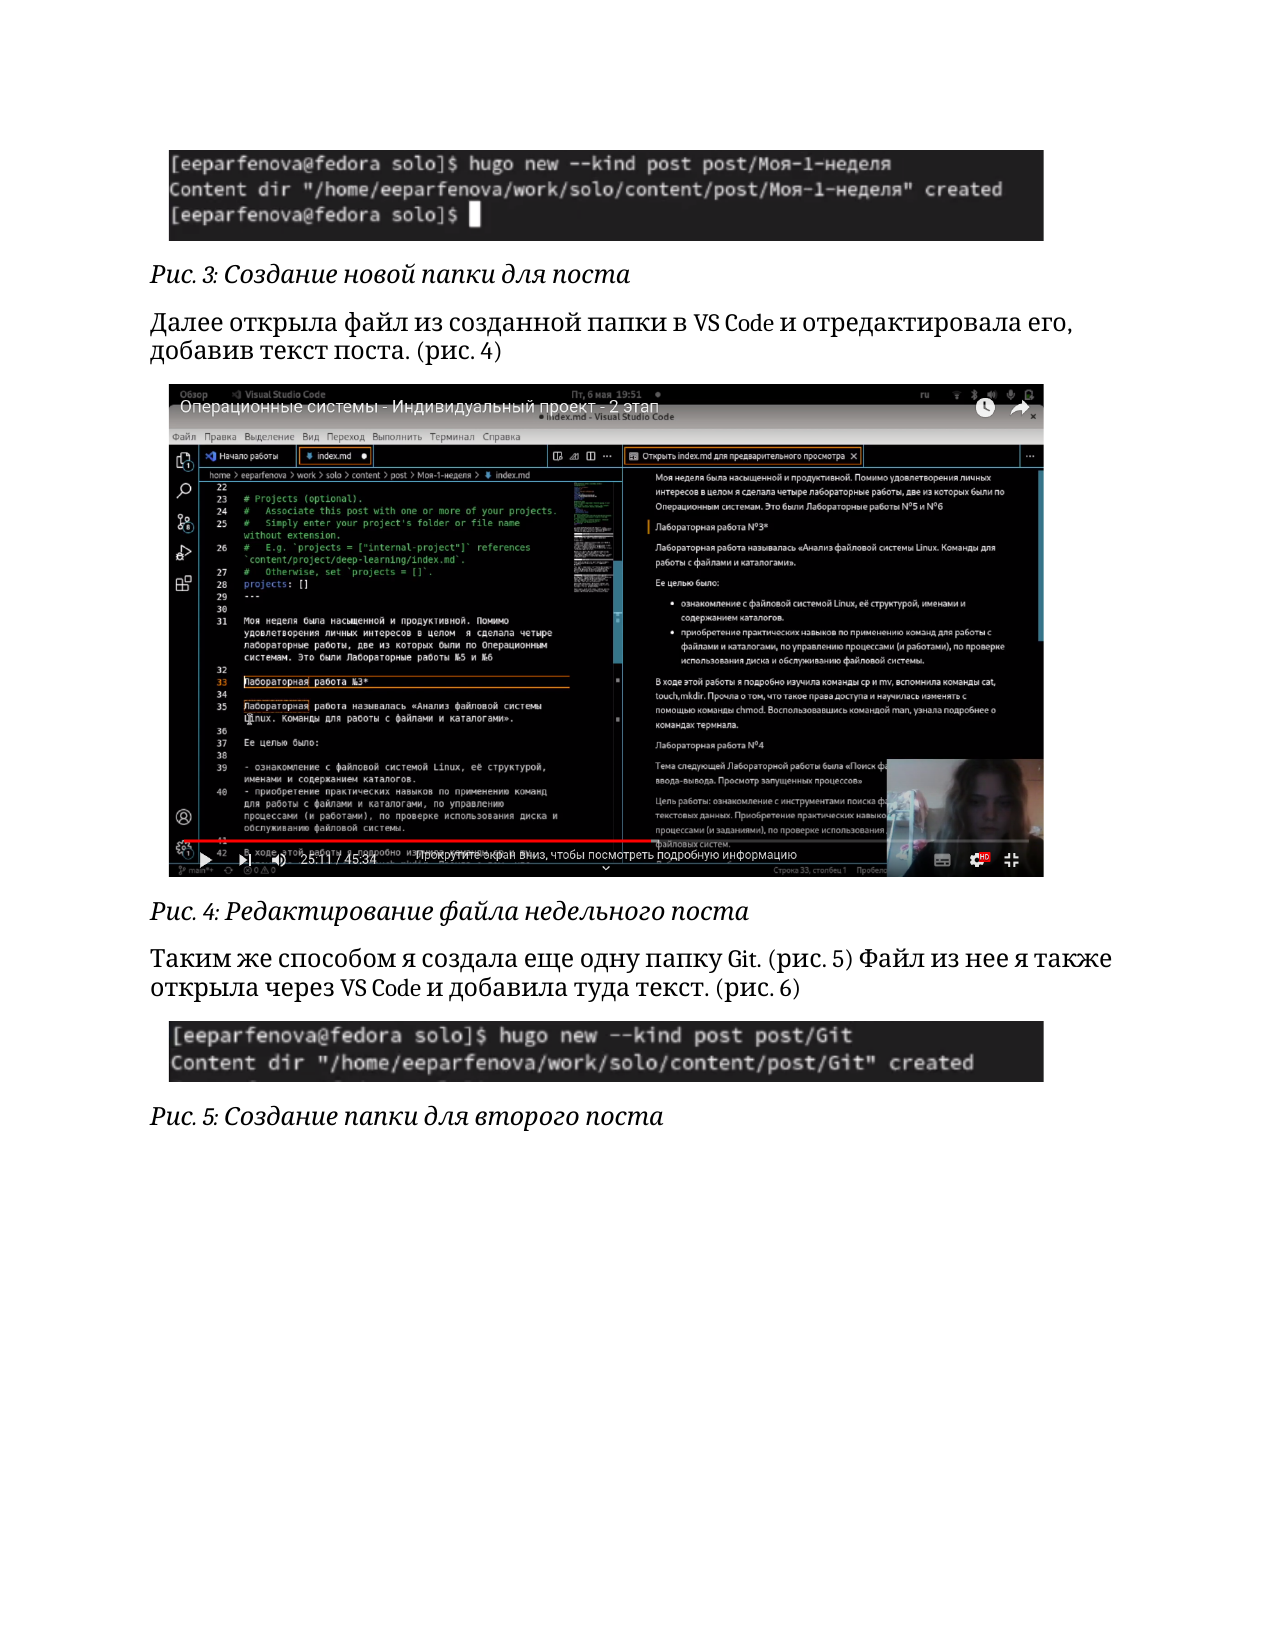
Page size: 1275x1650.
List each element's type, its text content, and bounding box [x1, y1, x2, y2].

text Далее открыла файл из созданной папки в VS Code и отредактировала его, добавив текст поста. (рис. 4) [150, 308, 1125, 366]
text Рис. 3: Создание новой папки для поста [150, 261, 1125, 290]
picture [168, 384, 1044, 877]
picture [168, 150, 1044, 241]
text Рис. 4: Редактирование файла недельного поста [150, 897, 1125, 926]
text Рис. 5: Создание папки для второго поста [150, 1103, 1125, 1132]
picture [168, 1021, 1044, 1082]
text Таким же способом я создала еще одну папку Git. (рис. 5) Файл из нее я также открыла через VS Code и добавила туда текст. (рис. 6) [150, 945, 1125, 1002]
